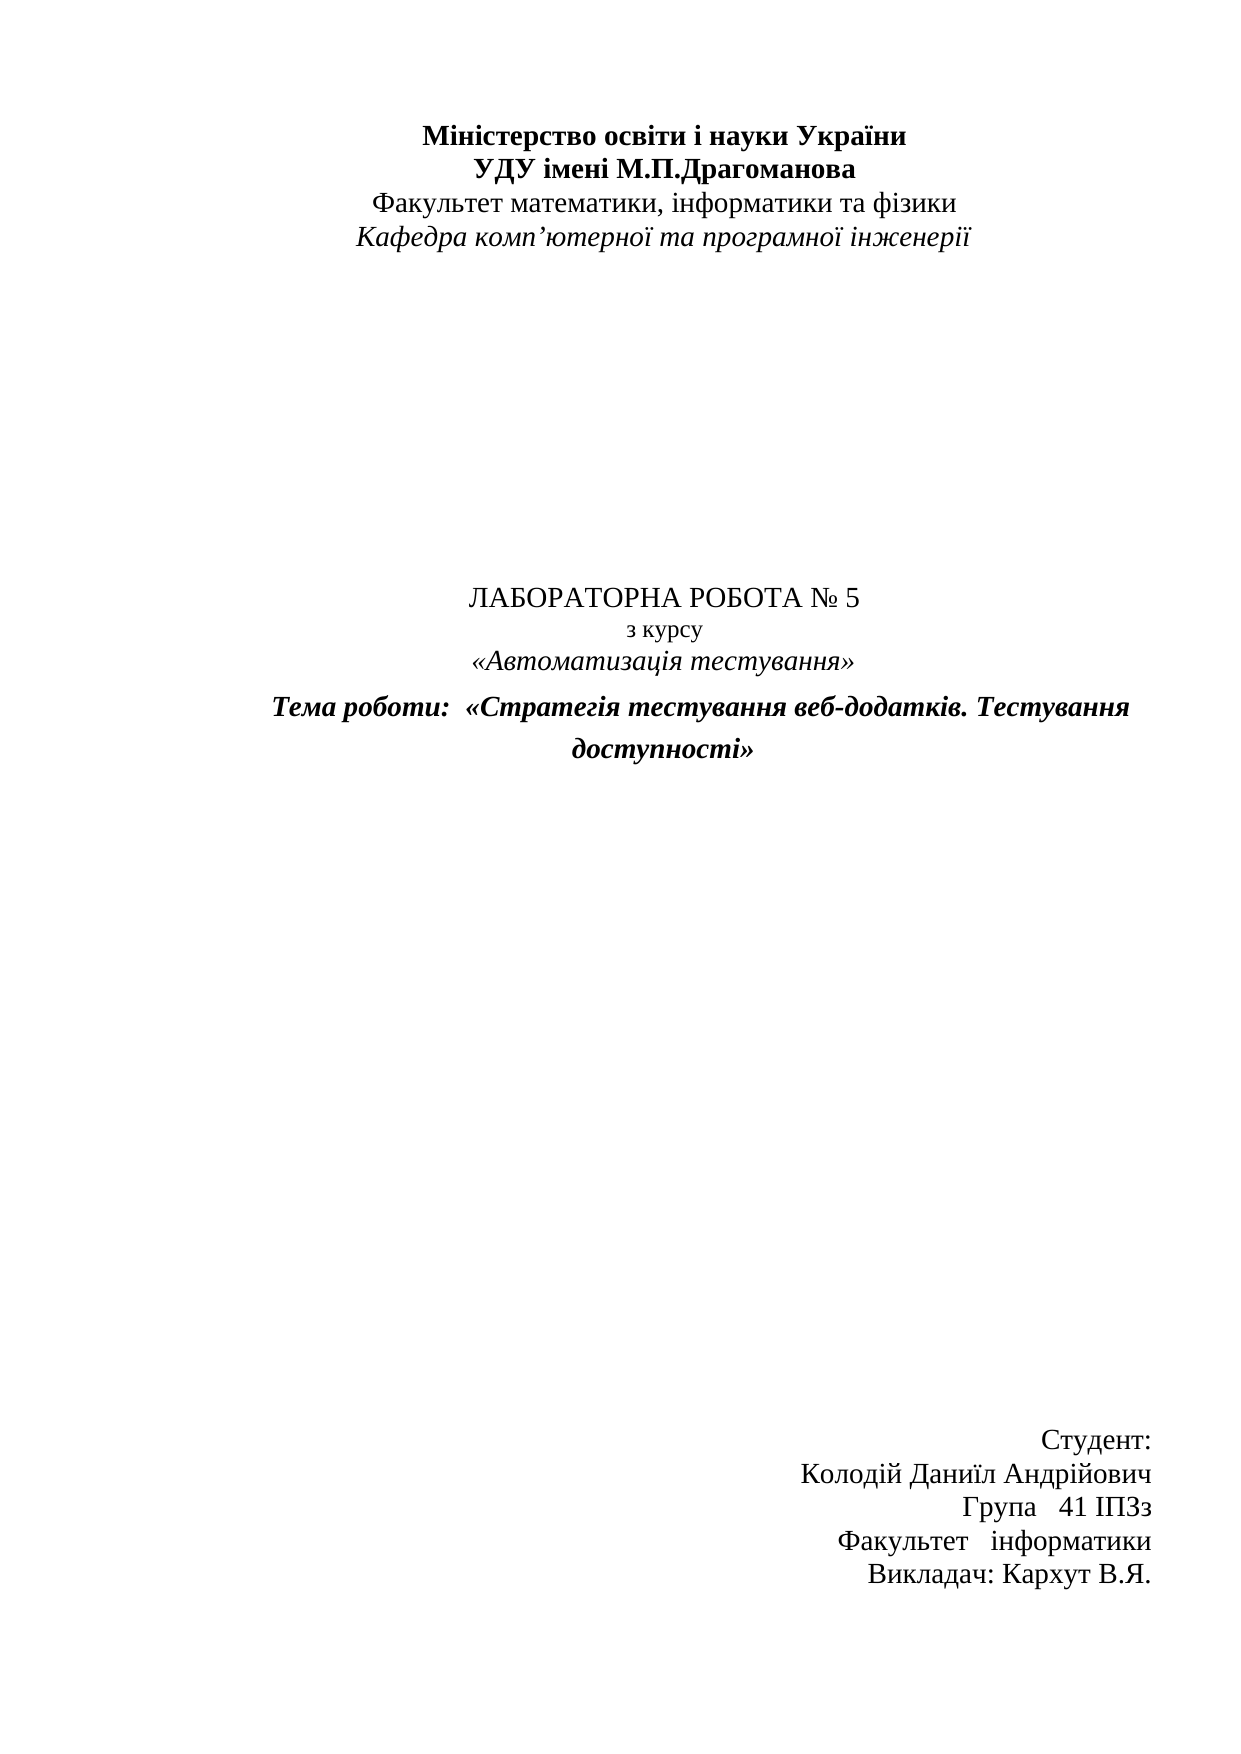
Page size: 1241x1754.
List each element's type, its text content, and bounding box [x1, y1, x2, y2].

text «Автоматизація тестування» [177, 643, 1152, 676]
text Колодій Даниїл Андрійович [177, 1456, 1152, 1489]
subtitle Тема роботи: «Стратегія тестування веб-додатків. Тестування доступності» [177, 689, 1152, 764]
text УДУ імені М.П.Драгоманова [177, 152, 1152, 185]
text Факультет інформатики [694, 1523, 1152, 1557]
text Кафедра комп’ютерної та програмної інженерії [177, 219, 1152, 252]
text Викладач: Кархут В.Я. [694, 1557, 1152, 1590]
text Студент: [177, 1422, 1152, 1456]
text Міністерство освіти і науки України [177, 118, 1152, 152]
text ЛАБОРАТОРНА РОБОТА № 5 [177, 581, 1152, 614]
text Факультет математики, інформатики та фізики [177, 185, 1152, 219]
text Група 41 ІПЗз [694, 1489, 1152, 1523]
text з курсу [177, 614, 1152, 643]
